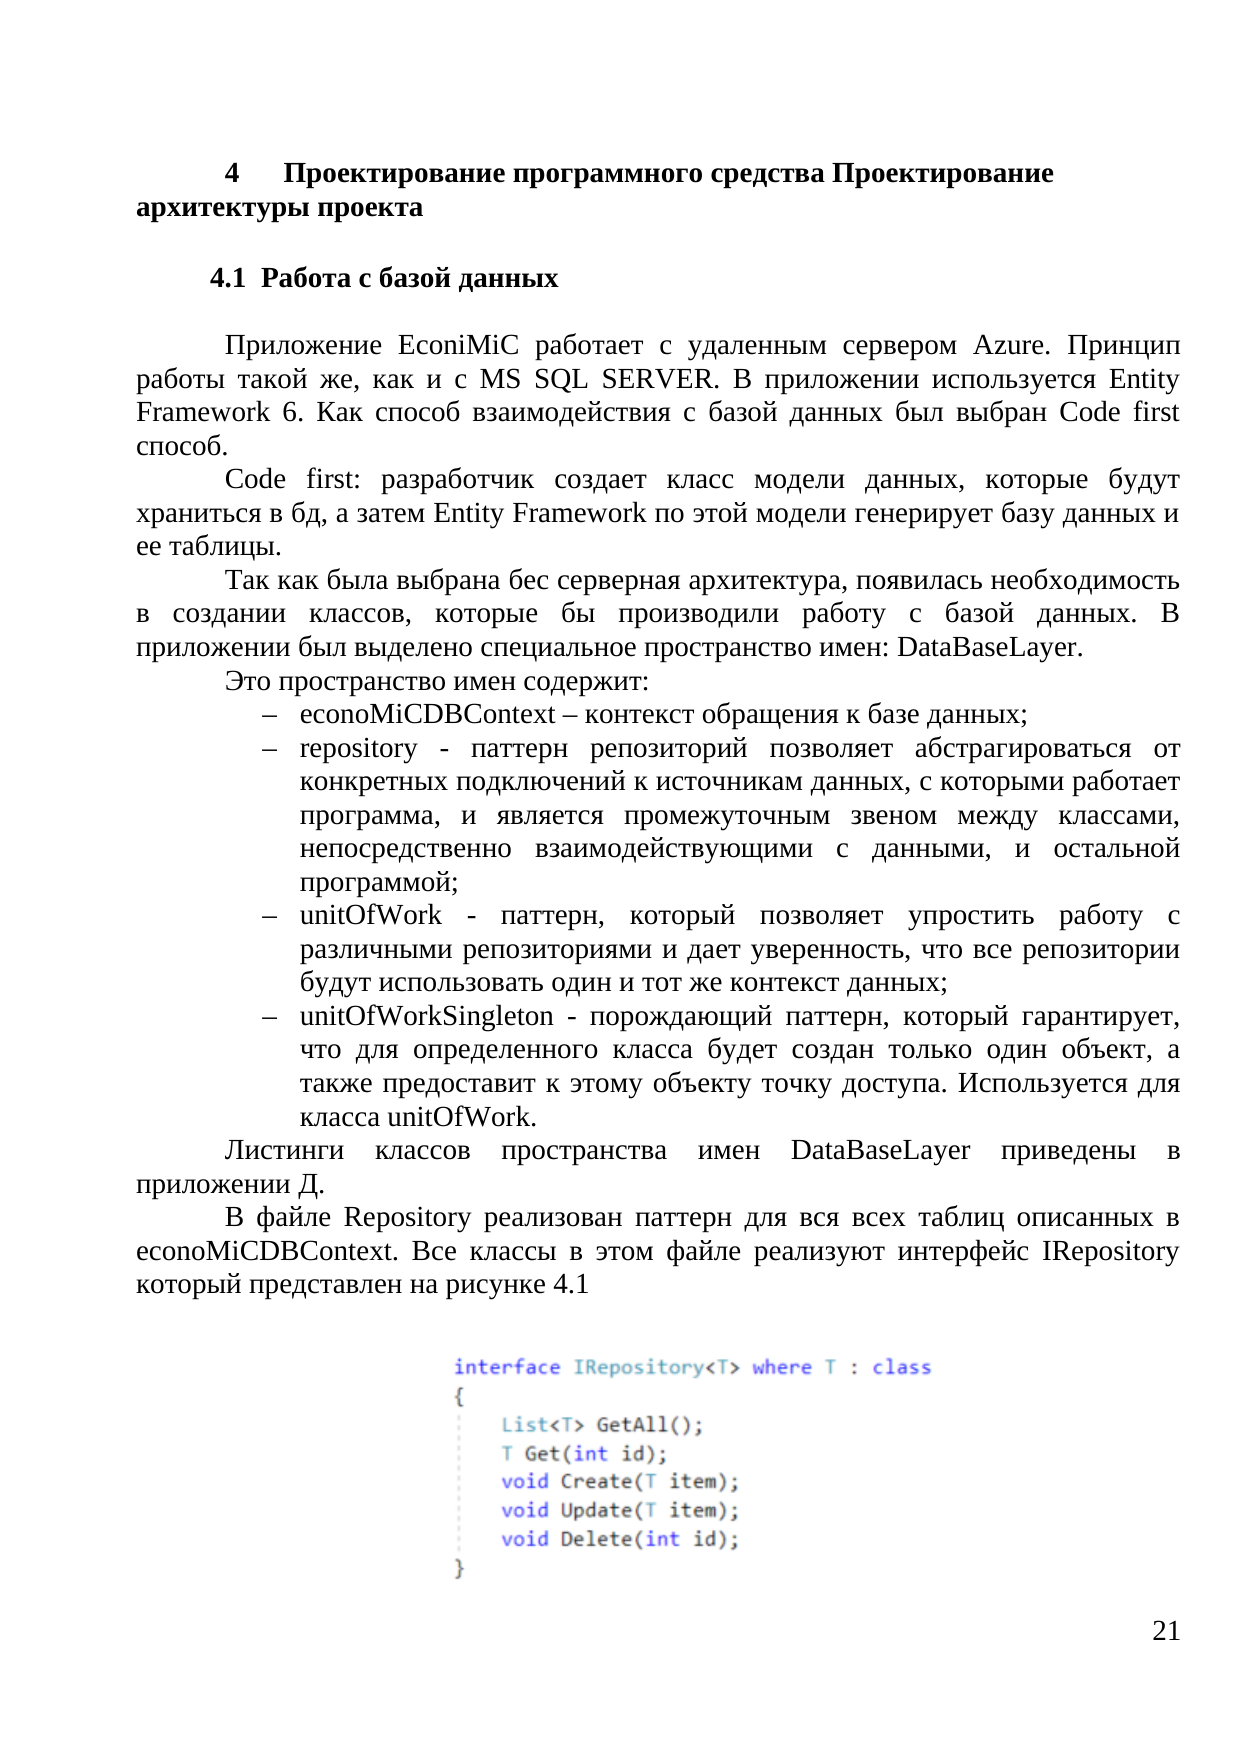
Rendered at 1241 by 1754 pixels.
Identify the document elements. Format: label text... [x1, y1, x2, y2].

list econoMiCDBContext – контекст обращения к базе данных; [262, 696, 1181, 730]
text Code first: разработчик создает класс модели данных, которые будут храниться в бд, а затем Entity Framework по этой модели генерирует базу данных и ее таблицы. [136, 461, 1181, 562]
list unitOfWorkSingleton - порождающий паттерн, который гарантирует, что для определенного класса будет создан только один объект, а также предоставит к этому объекту точку доступа. Используется для класса unitOfWork. [262, 998, 1181, 1132]
picture [435, 1333, 971, 1598]
subtitle 4.1 Работа с базой данных [210, 260, 1181, 294]
list repository - паттерн репозиторий позволяет абстрагироваться от конкретных подключений к источникам данных, с которыми работает программа, и является промежуточным звеном между классами, непосредственно взаимодействующими с данными, и остальной программой; [262, 730, 1181, 897]
list unitOfWork - паттерн, который позволяет упростить работу с различными репозиториями и дает уверенность, что все репозитории будут использовать один и тот же контекст данных; [262, 897, 1181, 998]
text Листинги классов пространства имен DataBaseLayer приведены в приложении Д. [136, 1132, 1181, 1199]
list Проектирование программного средства Проектирование архитектуры проекта [136, 156, 1181, 223]
text Это пространство имен содержит: [136, 663, 1181, 696]
text В файле Repository реализован паттерн для вся всех таблиц описанных в econoMiCDBContext. Все классы в этом файле реализуют интерфейс IRepository который представлен на рисунке 4.1 [136, 1199, 1181, 1300]
text Так как была выбрана бес серверная архитектура, появилась необходимость в создании классов, которые бы производили работу с базой данных. В приложении был выделено специальное пространство имен: DataBaseLayer. [136, 562, 1181, 663]
text Приложение EconiMiC работает с удаленным сервером Azure. Принцип работы такой же, как и с MS SQL SERVER. В приложении используется Entity Framework 6. Как способ взаимодействия с базой данных был выбран Code first способ. [136, 327, 1181, 461]
